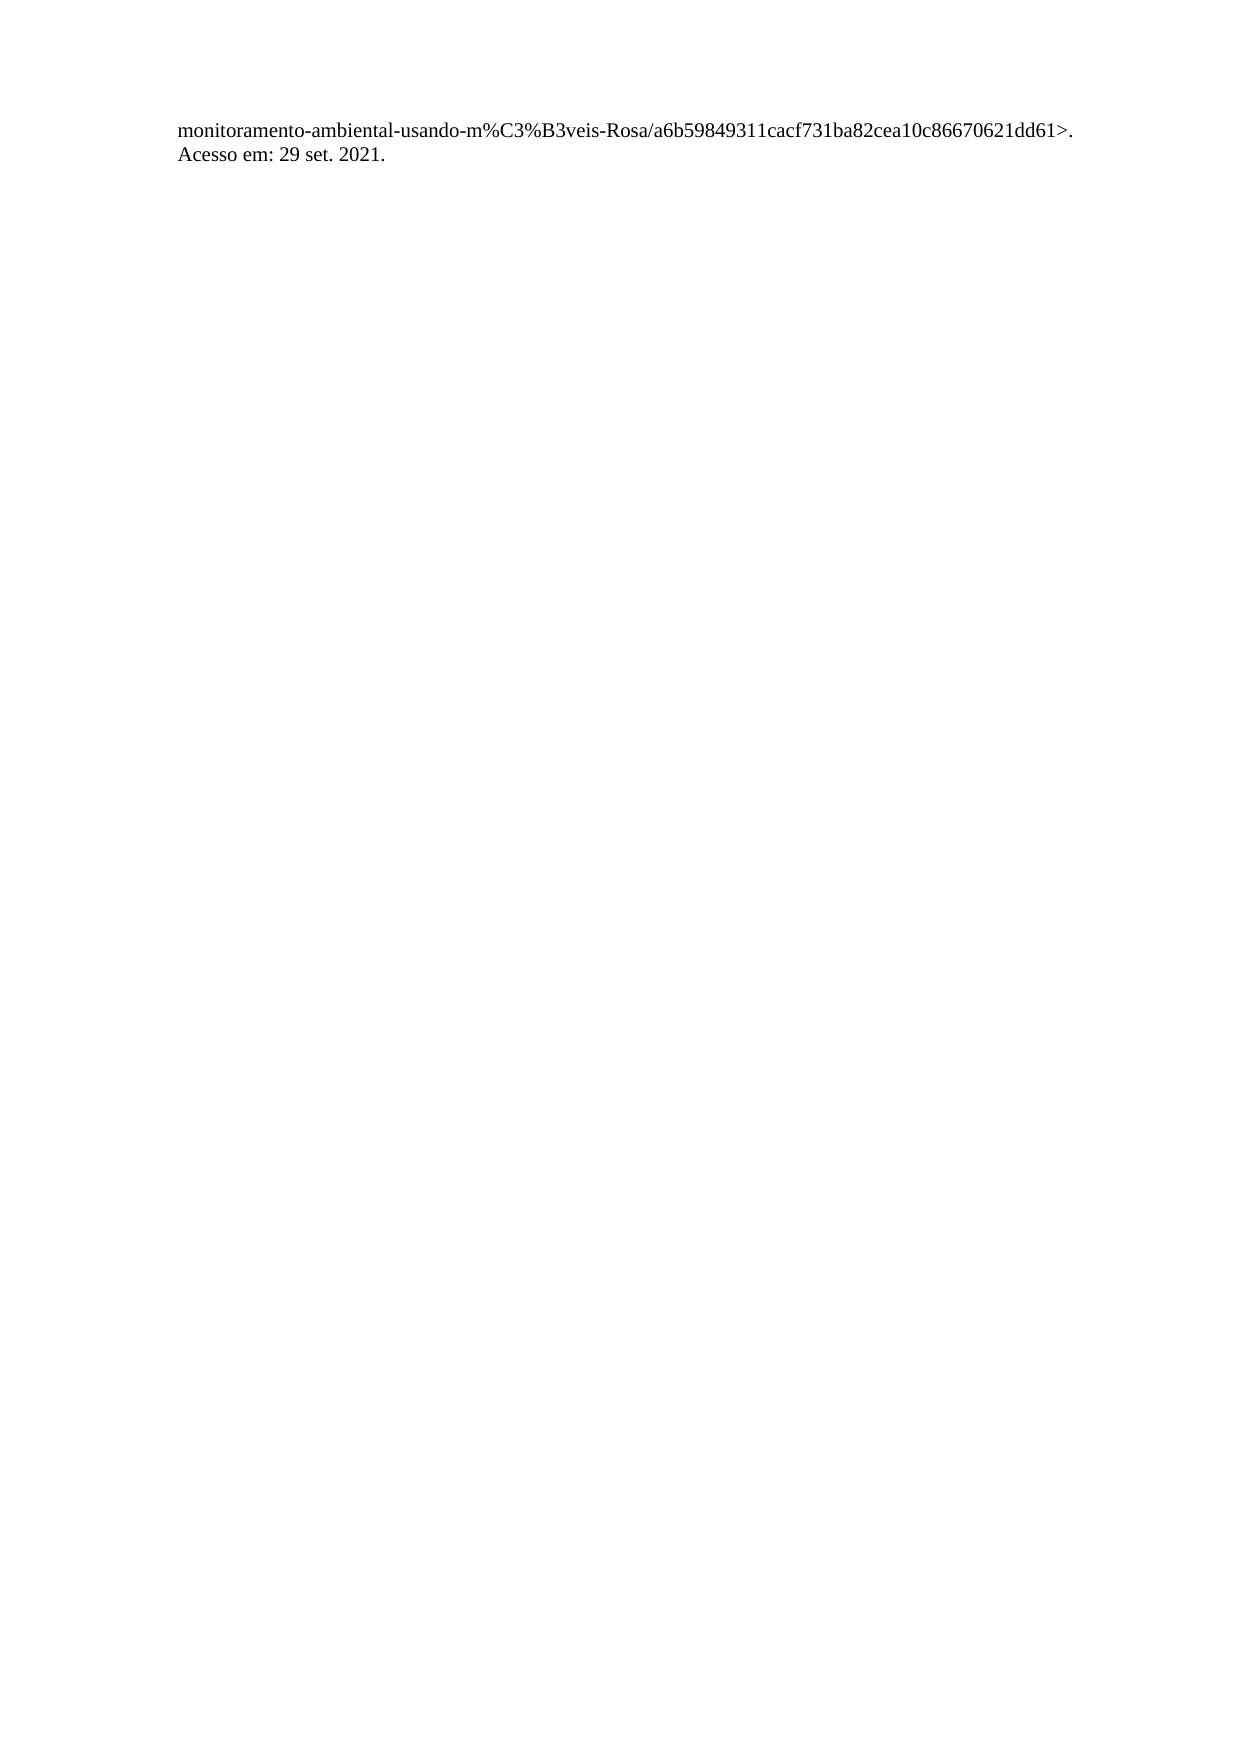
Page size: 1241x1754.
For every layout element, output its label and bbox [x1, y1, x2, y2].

text [177, 118, 1122, 166]
